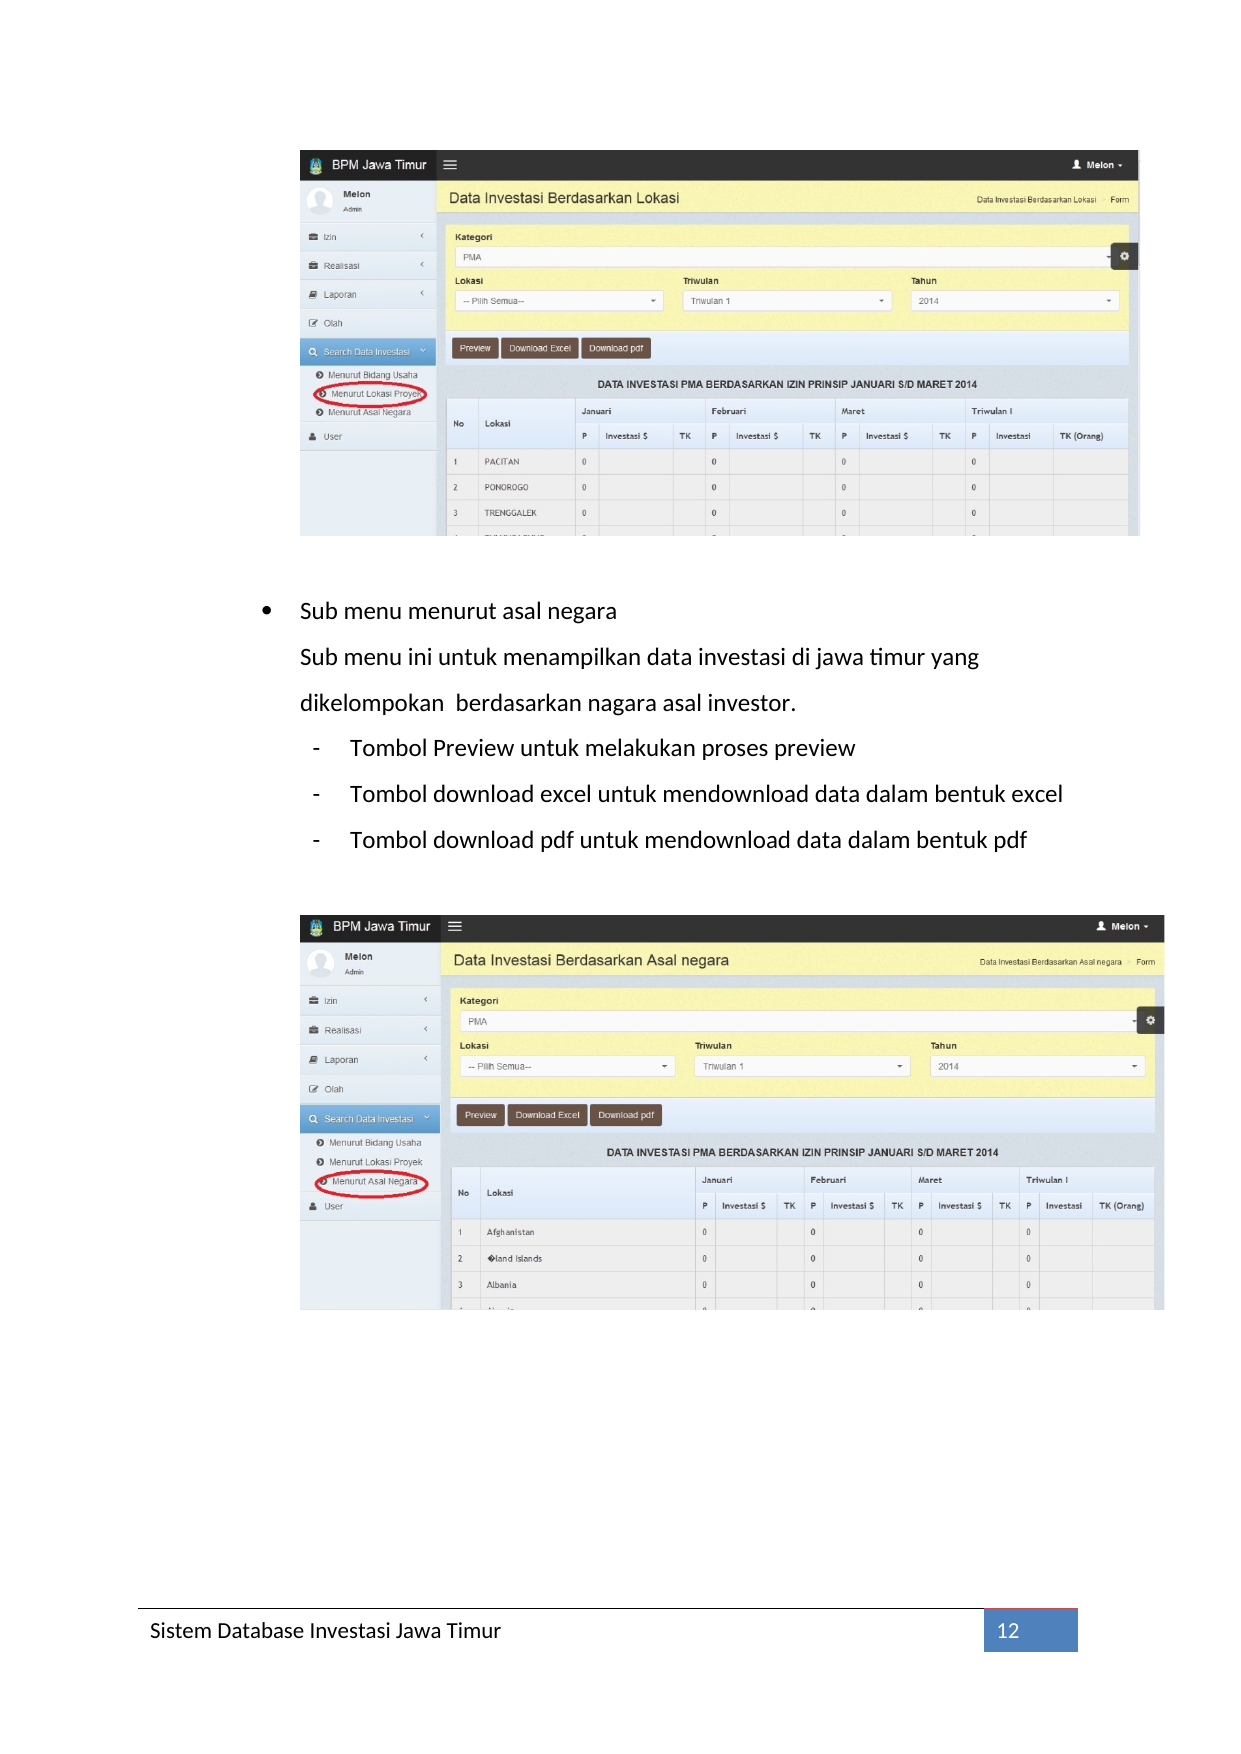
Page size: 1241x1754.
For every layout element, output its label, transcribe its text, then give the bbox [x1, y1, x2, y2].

list Sub menu menurut asal negara [262, 595, 1090, 626]
list Tombol Preview untuk melakukan proses preview [312, 733, 1090, 763]
list Tombol download excel untuk mendownload data dalam bentuk excel [312, 778, 1090, 809]
picture [300, 150, 1141, 536]
picture [300, 915, 1165, 1310]
list Tombol download pdf untuk mendownload data dalam bentuk pdf [312, 824, 1090, 854]
list Sub menu ini untuk menampilkan data investasi di jawa timur yang dikelompokan berdasarkan nagara asal investor. [300, 641, 1090, 717]
